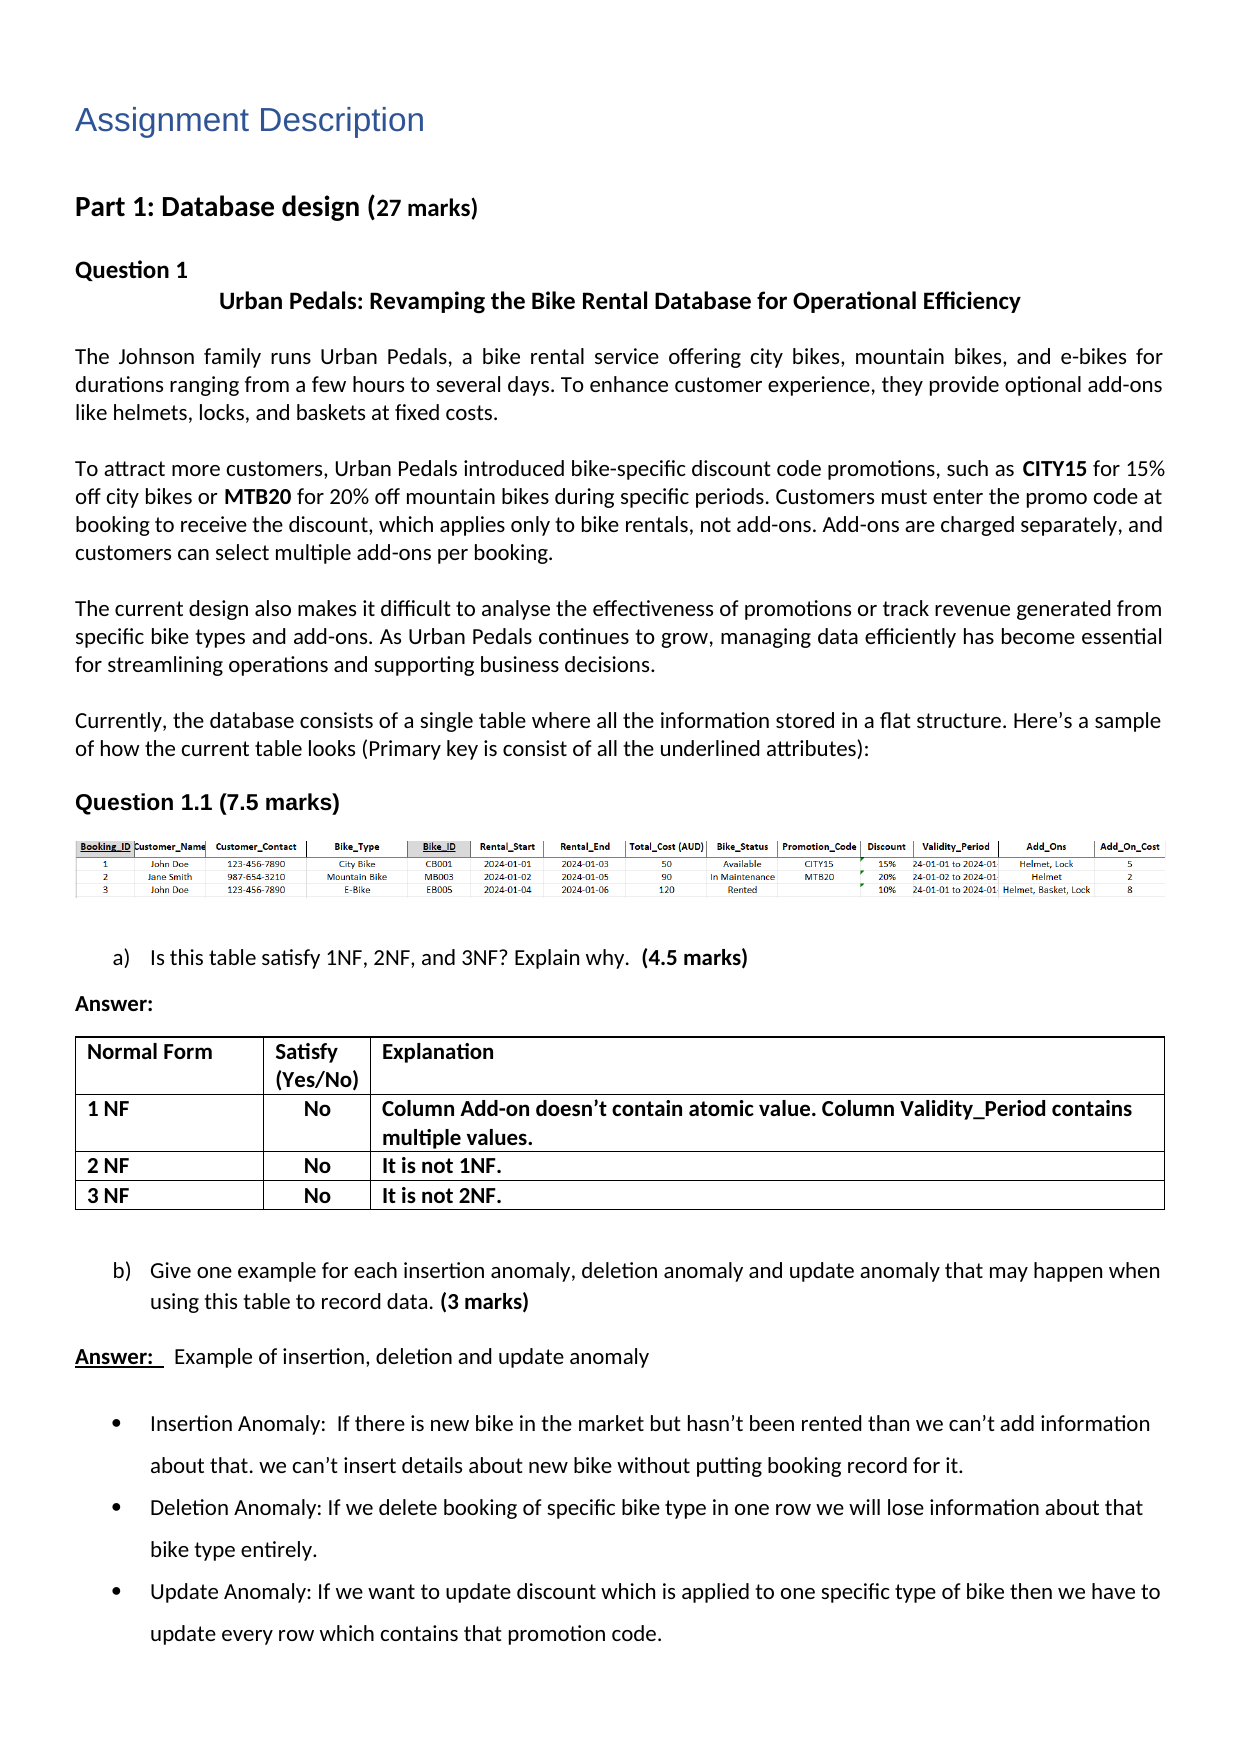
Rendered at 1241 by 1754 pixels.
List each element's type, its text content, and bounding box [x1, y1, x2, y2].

text Question 1 [75, 254, 1165, 285]
table_cell It is not 2NF. [371, 1181, 1164, 1209]
text Currently, the database consists of a single table where all the information stored in a flat structure. Here’s a sample of how the current table looks (Primary key is consist of all the underlined attributes): [75, 706, 1165, 762]
table_cell No [264, 1181, 370, 1209]
list Deletion Anomaly: If we delete booking of specific bike type in one row we will lose information about that bike type entirely. [112, 1493, 1165, 1563]
subtitle Assignment Description [75, 100, 1165, 138]
text Answer: Example of insertion, deletion and update anomaly [75, 1342, 1165, 1370]
list Is this table satisfy 1NF, 2NF, and 3NF? Explain why. (4.5 marks) [112, 943, 1165, 971]
table_cell No [264, 1152, 370, 1180]
table_header Normal Form [76, 1038, 263, 1093]
text Urban Pedals: Revamping the Bike Rental Database for Operational Efficiency [75, 285, 1165, 316]
list Give one example for each insertion anomaly, deletion anomaly and update anomaly that may happen when using this table to record data. (3 marks) [112, 1257, 1165, 1315]
text To attract more customers, Urban Pedals introduced bike-specific discount code promotions, such as CITY15 for 15% off city bikes or MTB20 for 20% off mountain bikes during specific periods. Customers must enter the promo code at booking to receive the discount, which applies only to bike rentals, not add-ons. Add-ons are charged separately, and customers can select multiple add-ons per booking. [75, 454, 1165, 566]
text Answer: [75, 989, 1165, 1018]
table_cell 3 NF [76, 1181, 263, 1209]
picture [75, 841, 1166, 898]
table_cell It is not 1NF. [371, 1152, 1164, 1180]
text Question 1.1 (7.5 marks) [75, 788, 1165, 815]
text The Johnson family runs Urban Pedals, a bike rental service offering city bikes, mountain bikes, and e-bikes for durations ranging from a few hours to several days. To enhance customer experience, they provide optional add-ons like helmets, locks, and baskets at fixed costs. [75, 342, 1165, 426]
table_cell 2 NF [76, 1152, 263, 1180]
text Part 1: Database design (27 marks) [75, 188, 1165, 224]
text The current design also makes it difficult to analyse the effectiveness of promotions or track revenue generated from specific bike types and add-ons. As Urban Pedals continues to grow, managing data efficiently has become essential for streamlining operations and supporting business decisions. [75, 594, 1165, 678]
table_cell 1 NF [76, 1095, 263, 1151]
table_header Satisfy (Yes/No) [264, 1038, 370, 1093]
list Insertion Anomaly: If there is new bike in the market but hasn’t been rented than we can’t add information about that. we can’t insert details about new bike without putting booking record for it. [112, 1409, 1165, 1479]
table_cell No [264, 1095, 370, 1151]
table_cell Column Add-on doesn’t contain atomic value. Column Validity_Period contains multiple values. [371, 1095, 1164, 1151]
table_header Explanation [371, 1038, 1164, 1093]
list Update Anomaly: If we want to update discount which is applied to one specific type of bike then we have to update every row which contains that promotion code. [112, 1577, 1165, 1647]
